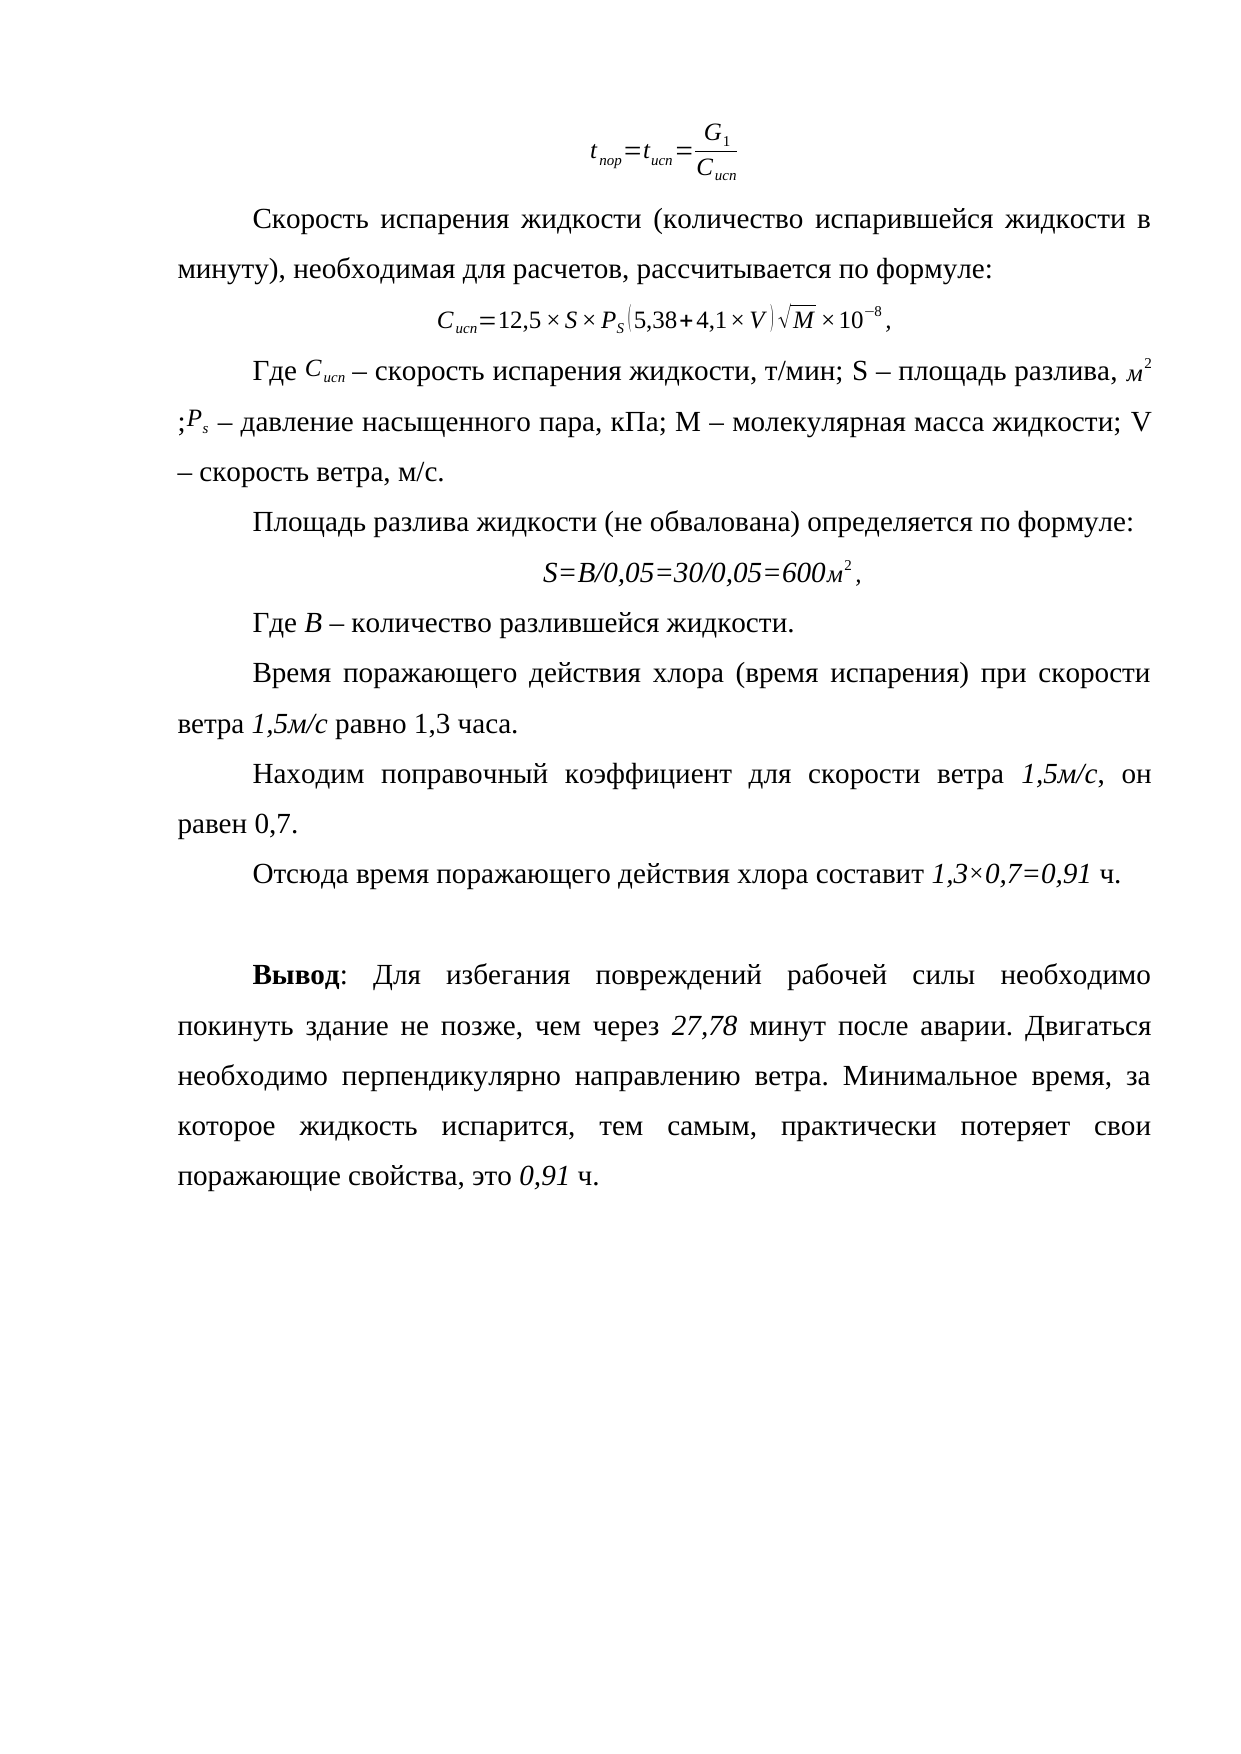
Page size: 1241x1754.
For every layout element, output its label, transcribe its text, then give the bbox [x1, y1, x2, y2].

text Площадь разлива жидкости (не обвалована) определяется по формуле: [177, 504, 1152, 538]
text Где В – количество разлившейся жидкости. [177, 605, 1152, 639]
text Скорость испарения жидкости (количество испарившейся жидкости в минуту), необходимая для расчетов, рассчитывается по формуле: [177, 201, 1152, 285]
text Отсюда время поражающего действия хлора составит 1,30,7=0,91 ч. [177, 857, 1152, 890]
text Вывод: Для избегания повреждений рабочей силы необходимо покинуть здание не позже, чем через 27,78 минут после аварии. Двигаться необходимо перпендикулярно направлению ветра. Минимальное время, за которое жидкость испарится, тем самым, практически потеряет свои поражающие свойства, это 0,91 ч. [177, 957, 1152, 1192]
text S=B/0,05=30/0,05=600 [177, 555, 1152, 588]
text Где – скорость испарения жидкости, т/мин; S – площадь разлива, ; – давление насыщенного пара, кПа; М – молекулярная масса жидкости; V – скорость ветра, м/с. [177, 353, 1152, 488]
text Время поражающего действия хлора (время испарения) при скорости ветра 1,5м/с равно 1,3 часа. [177, 655, 1152, 739]
text Находим поправочный коэффициент для скорости ветра 1,5м/с, он равен 0,7. [177, 756, 1152, 840]
